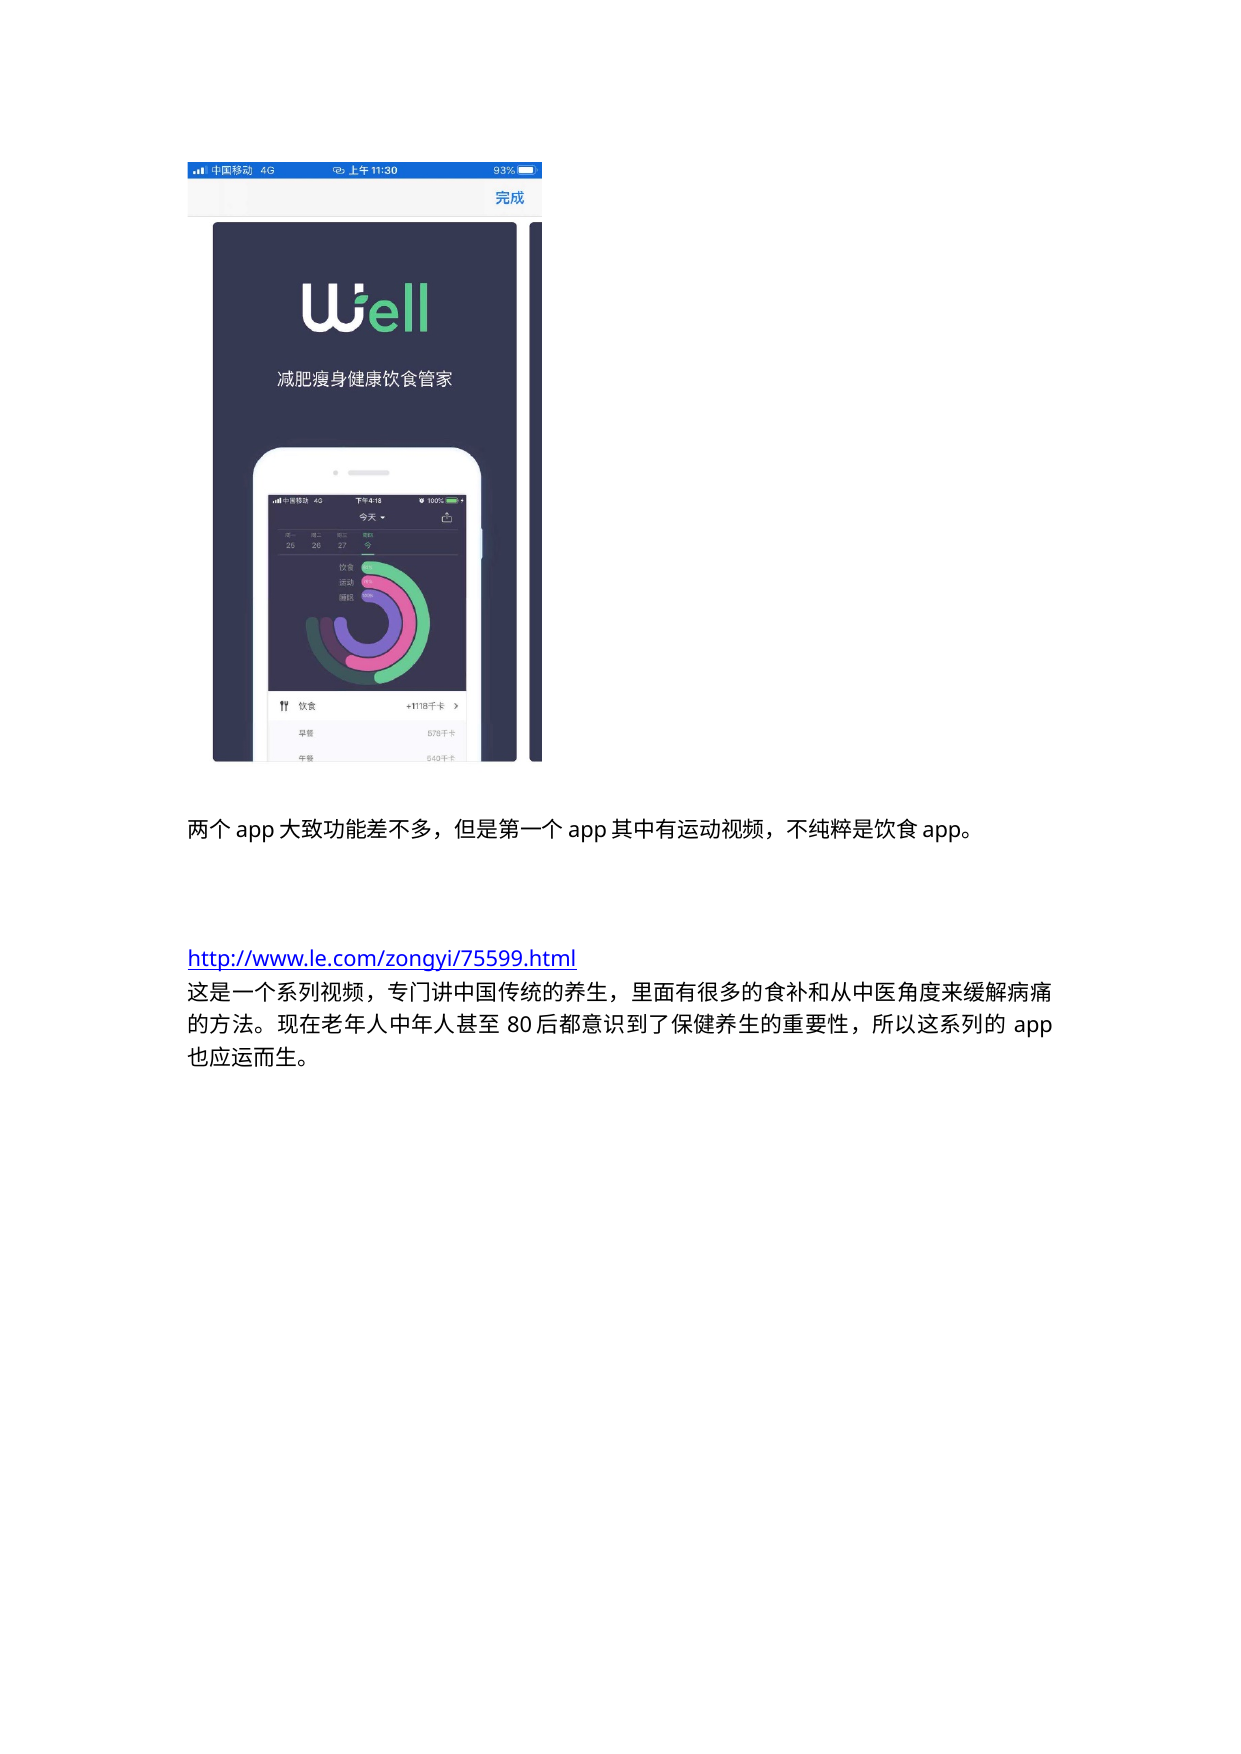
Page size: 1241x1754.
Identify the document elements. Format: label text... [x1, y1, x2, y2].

text 这是一个系列视频，专门讲中国传统的养生，里面有很多的食补和从中医角度来缓解病痛的方法。现在老年人中年人甚至80后都意识到了保健养生的重要性，所以这系列的app也应运而生。 [187, 974, 1053, 1072]
text http://www.le.com/zongyi/75599.html [187, 942, 1053, 974]
text 两个app大致功能差不多，但是第一个app其中有运动视频，不纯粹是饮食app。 [187, 812, 1053, 844]
picture [187, 162, 542, 792]
